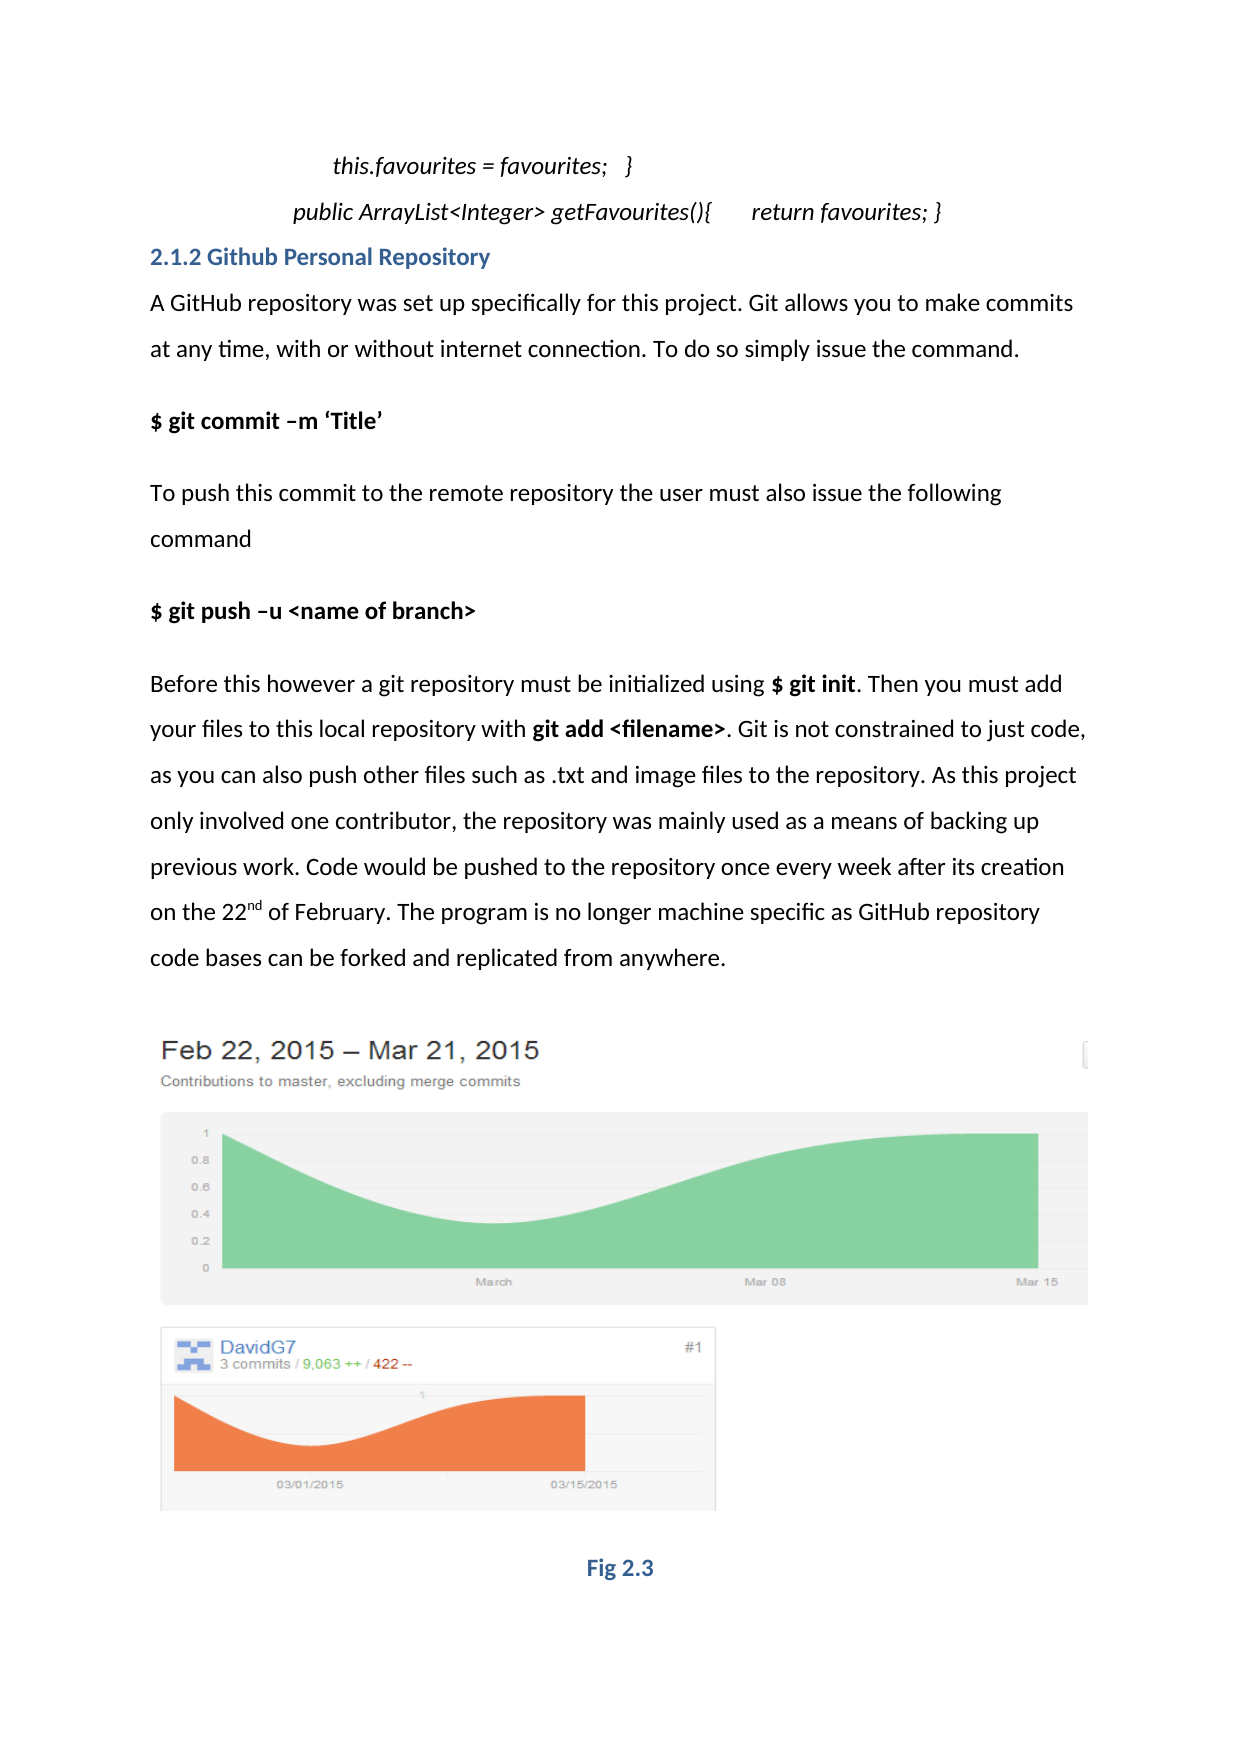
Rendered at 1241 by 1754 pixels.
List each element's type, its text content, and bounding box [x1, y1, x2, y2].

text 2.1.2 Github Personal Repository [150, 241, 1090, 272]
text public ArrayList<Integer> getFavourites(){ return favourites; } [225, 196, 1090, 226]
text Before this however a git repository must be initialized using $ git init. Then you must add your files to this local repository with git add <filename>. Git is not constrained to just code, as you can also push other files such as .txt and image files to the repository. As this project only involved one contributor, the repository was mainly used as a means of backing up previous work. Code would be pushed to the repository once every week after its creation on the 22nd of February. The program is no longer machine specific as GitHub repository code bases can be forked and replicated from anywhere. [150, 668, 1090, 973]
text Fig 2.3 [150, 1552, 1090, 1583]
text this.favourites = favourites; } [225, 150, 1090, 181]
text $ git commit –m ‘Title’ [150, 405, 1090, 436]
text To push this commit to the remote repository the user must also issue the following command [150, 477, 1090, 554]
text $ git push –u <name of branch> [150, 596, 1090, 626]
text A GitHub repository was set up specifically for this project. Git allows you to make commits at any time, with or without internet connection. To do so simply issue the command. [150, 287, 1090, 363]
picture [152, 1014, 1089, 1511]
